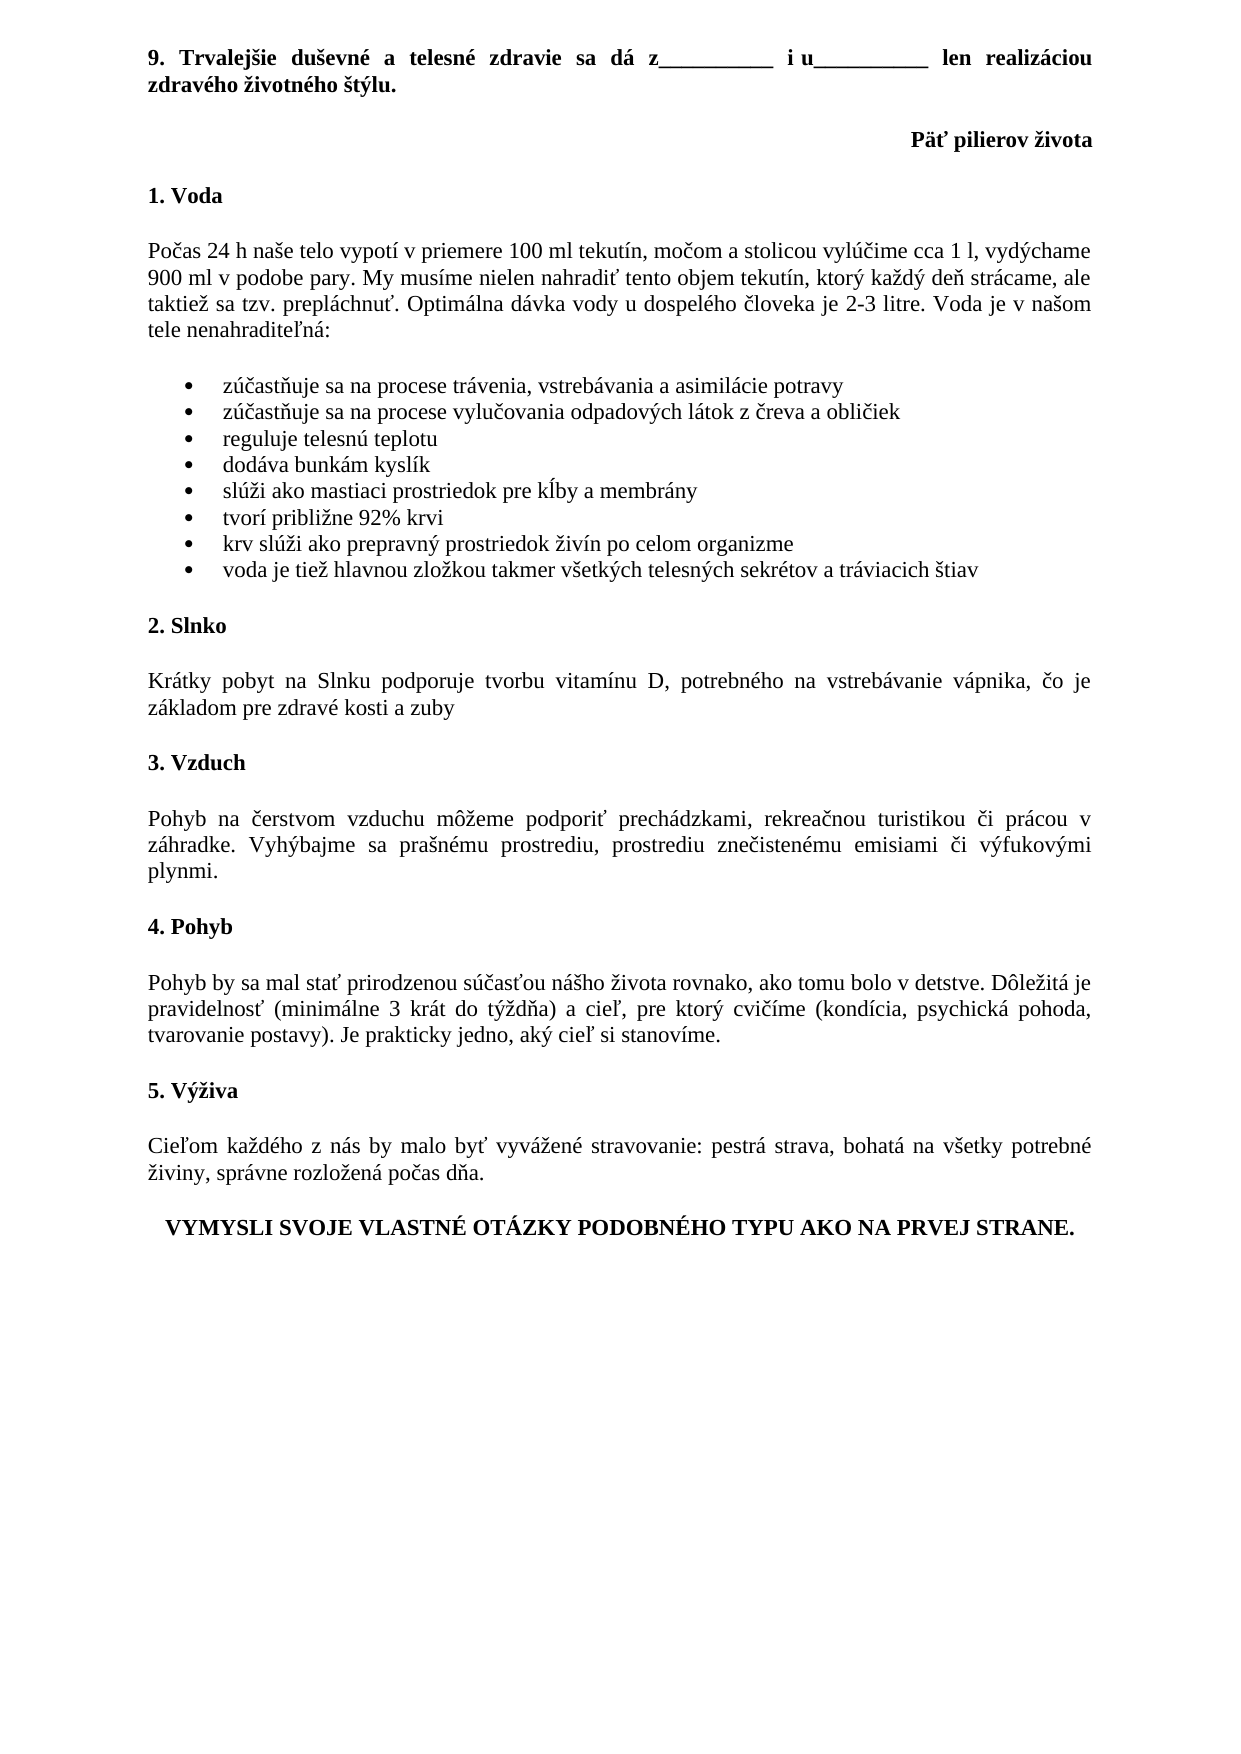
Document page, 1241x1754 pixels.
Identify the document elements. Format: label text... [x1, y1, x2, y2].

text 4. Pohyb [148, 913, 1093, 939]
text Krátky pobyt na Slnku podporuje tvorbu vitamínu D, potrebného na vstrebávanie vápnika, čo je základom pre zdravé kosti a zuby [148, 667, 1093, 720]
text Počas 24 h naše telo vypotí v priemere 100 ml tekutín, močom a stolicou vylúčime cca 1 l, vydýchame 900 ml v podobe pary. My musíme nielen nahradiť tento objem tekutín, ktorý každý deň strácame, ale taktiež sa tzv. prepláchnuť. Optimálna dávka vody u dospelého človeka je 2-3 litre. Voda je v našom tele nenahraditeľná: [148, 237, 1093, 343]
list krv slúži ako prepravný prostriedok živín po celom organizme [185, 530, 1093, 556]
text VYMYSLI SVOJE VLASTNÉ OTÁZKY PODOBNÉHO TYPU AKO NA PRVEJ STRANE. [148, 1214, 1093, 1241]
text Pohyb by sa mal stať prirodzenou súčasťou nášho života rovnako, ako tomu bolo v detstve. Dôležitá je pravidelnosť (minimálne 3 krát do týždňa) a cieľ, pre ktorý cvičíme (kondícia, psychická pohoda, tvarovanie postavy). Je prakticky jedno, aký cieľ si stanovíme. [148, 968, 1093, 1048]
text 2. Slnko [148, 612, 1093, 638]
list slúži ako mastiaci prostriedok pre kĺby a membrány [185, 477, 1093, 504]
text 9. Trvalejšie duševné a telesné zdravie sa dá z__________ i u__________ len realizáciou zdravého životného štýlu. [148, 44, 1093, 97]
list zúčastňuje sa na procese trávenia, vstrebávania a asimilácie potravy [185, 372, 1093, 398]
text Päť pilierov života [148, 126, 1093, 153]
list reguluje telesnú teplotu [185, 424, 1093, 451]
text Cieľom každého z nás by malo byť vyvážené stravovanie: pestrá strava, bohatá na všetky potrebné živiny, správne rozložená počas dňa. [148, 1132, 1093, 1185]
list dodáva bunkám kyslík [185, 451, 1093, 477]
list zúčastňuje sa na procese vylučovania odpadových látok z čreva a obličiek [185, 398, 1093, 424]
text Pohyb na čerstvom vzduchu môžeme podporiť prechádzkami, rekreačnou turistikou či prácou v záhradke. Vyhýbajme sa prašnému prostrediu, prostrediu znečistenému emisiami či výfukovými plynmi. [148, 805, 1093, 884]
text 5. Výživa [148, 1077, 1093, 1103]
list tvorí približne 92% krvi [185, 504, 1093, 530]
list voda je tiež hlavnou zložkou takmer všetkých telesných sekrétov a tráviacich štiav [185, 556, 1093, 583]
text 3. Vzduch [148, 749, 1093, 776]
text 1. Voda [148, 182, 1093, 208]
